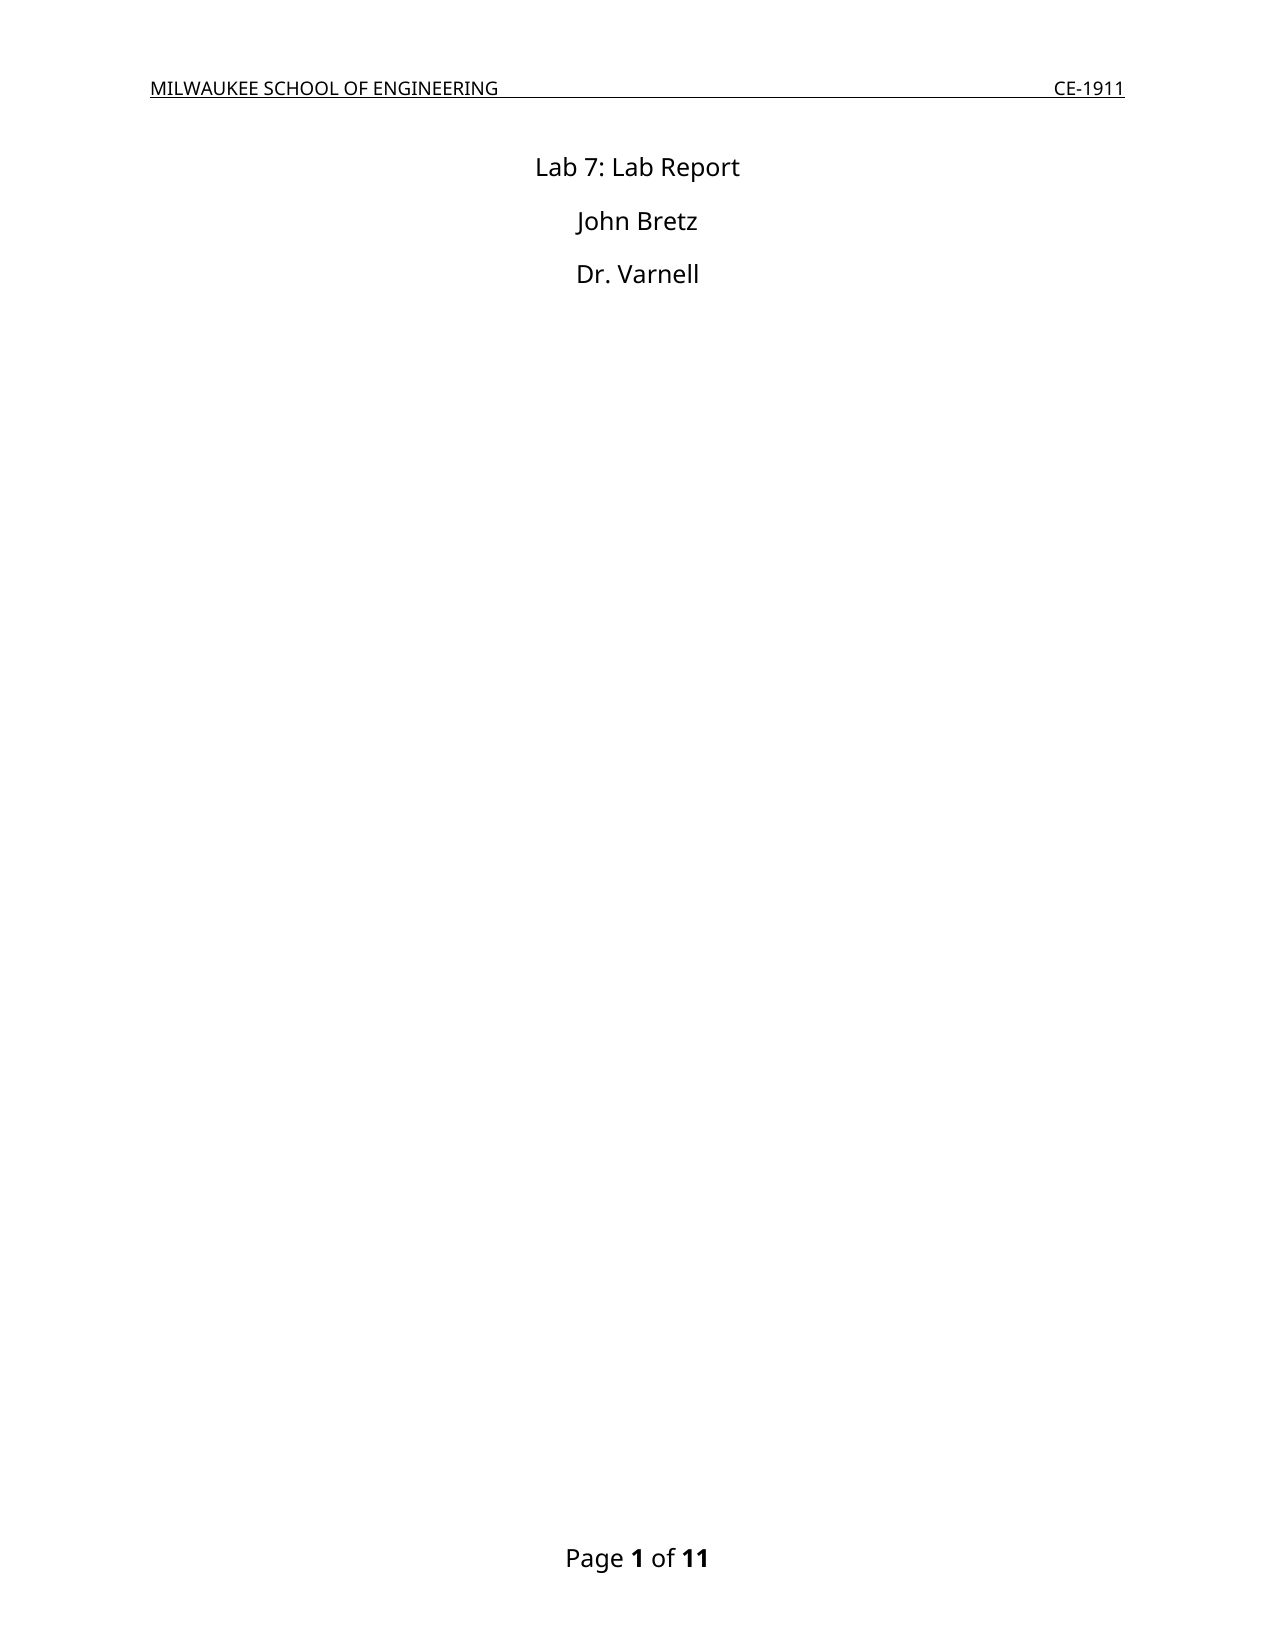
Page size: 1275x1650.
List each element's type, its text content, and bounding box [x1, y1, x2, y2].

text John Bretz [150, 203, 1125, 237]
text Dr. Varnell [150, 257, 1125, 291]
text Lab 7: Lab Report [150, 150, 1125, 184]
